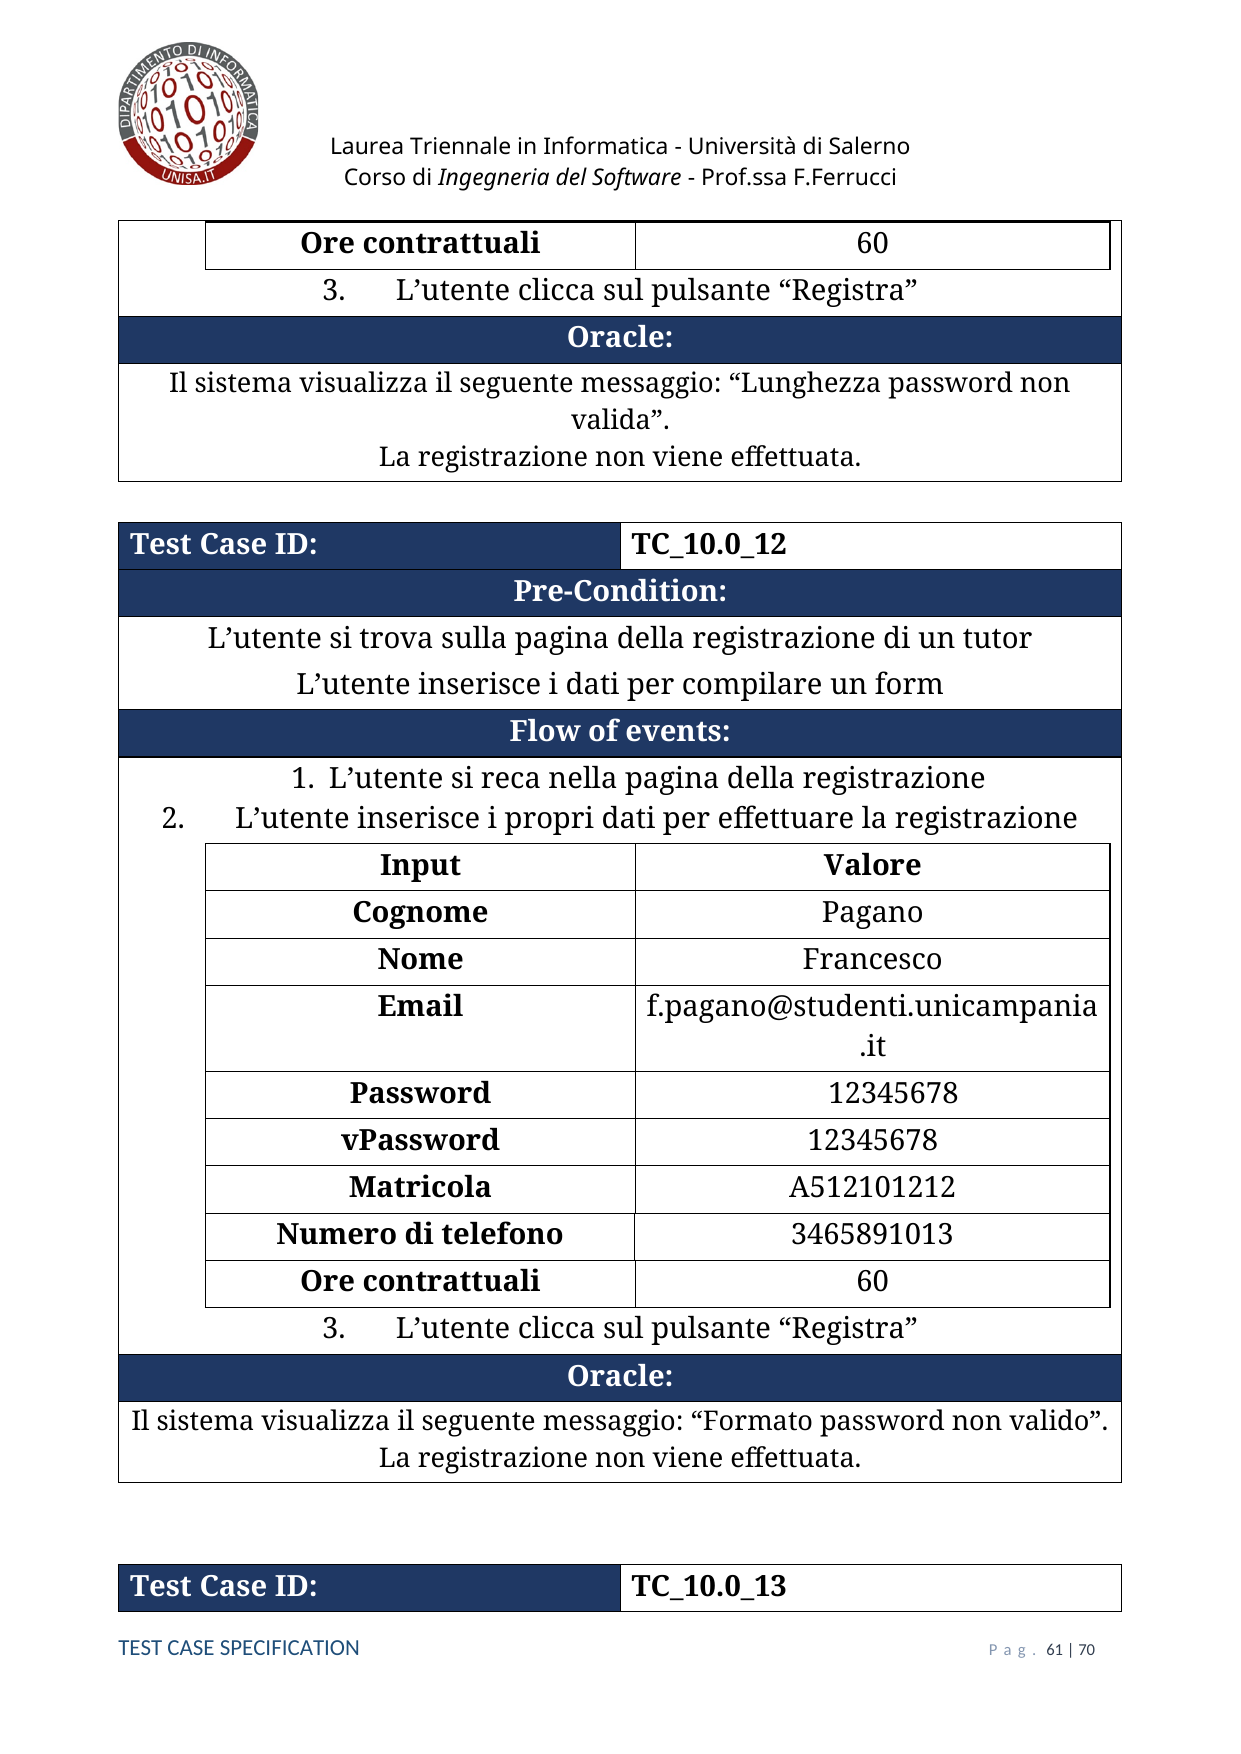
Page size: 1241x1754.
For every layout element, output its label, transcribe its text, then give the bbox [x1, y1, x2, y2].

table_cell Oracle: [119, 317, 1121, 363]
table_cell Flow of events: [119, 710, 1121, 756]
table_header Test Case ID: [119, 523, 620, 569]
table_cell L’utente si trova sulla pagina della registrazione di un tutor L’utente inserisce i dati per compilare un form [119, 617, 1121, 709]
table_header TC_10.0_13 [621, 1565, 1121, 1611]
table_cell Il sistema visualizza il seguente messaggio: “Formato password non valido”. La registrazione non viene effettuata. [119, 1402, 1121, 1482]
table_cell Il sistema visualizza il seguente messaggio: “Lunghezza password non valida”. La registrazione non viene effettuata. [119, 364, 1121, 481]
table_cell Pre-Condition: [119, 570, 1121, 616]
picture [117, 42, 258, 183]
table_header TC_10.0_12 [621, 523, 1121, 569]
table_header Test Case ID: [119, 1565, 620, 1611]
table_cell Oracle: [119, 1355, 1121, 1401]
